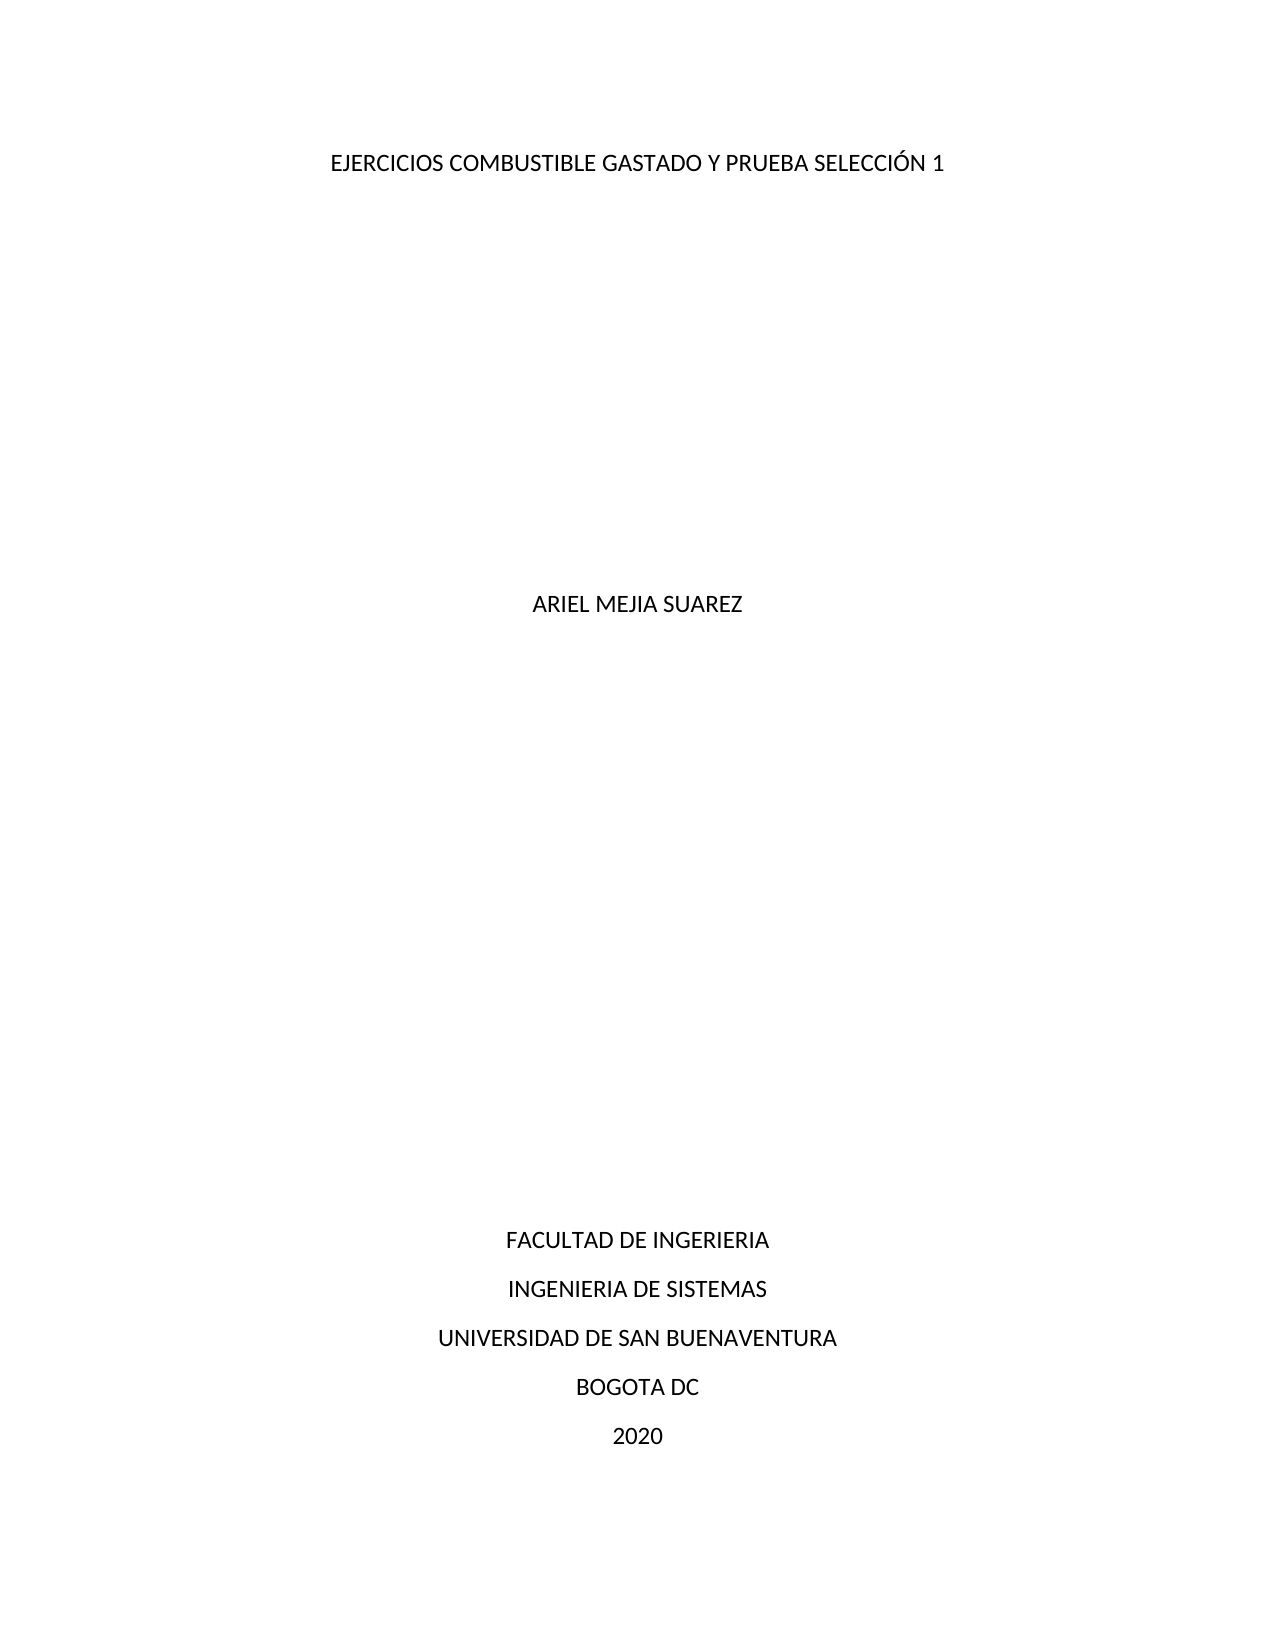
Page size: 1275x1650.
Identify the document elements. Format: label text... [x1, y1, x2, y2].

text EJERCICIOS COMBUSTIBLE GASTADO Y PRUEBA SELECCIÓN 1 [177, 148, 1098, 178]
text 2020 [177, 1421, 1098, 1451]
text INGENIERIA DE SISTEMAS [177, 1274, 1098, 1304]
text UNIVERSIDAD DE SAN BUENAVENTURA [177, 1323, 1098, 1353]
text ARIEL MEJIA SUAREZ [177, 588, 1098, 619]
text BOGOTA DC [177, 1372, 1098, 1402]
text FACULTAD DE INGERIERIA [177, 1225, 1098, 1255]
